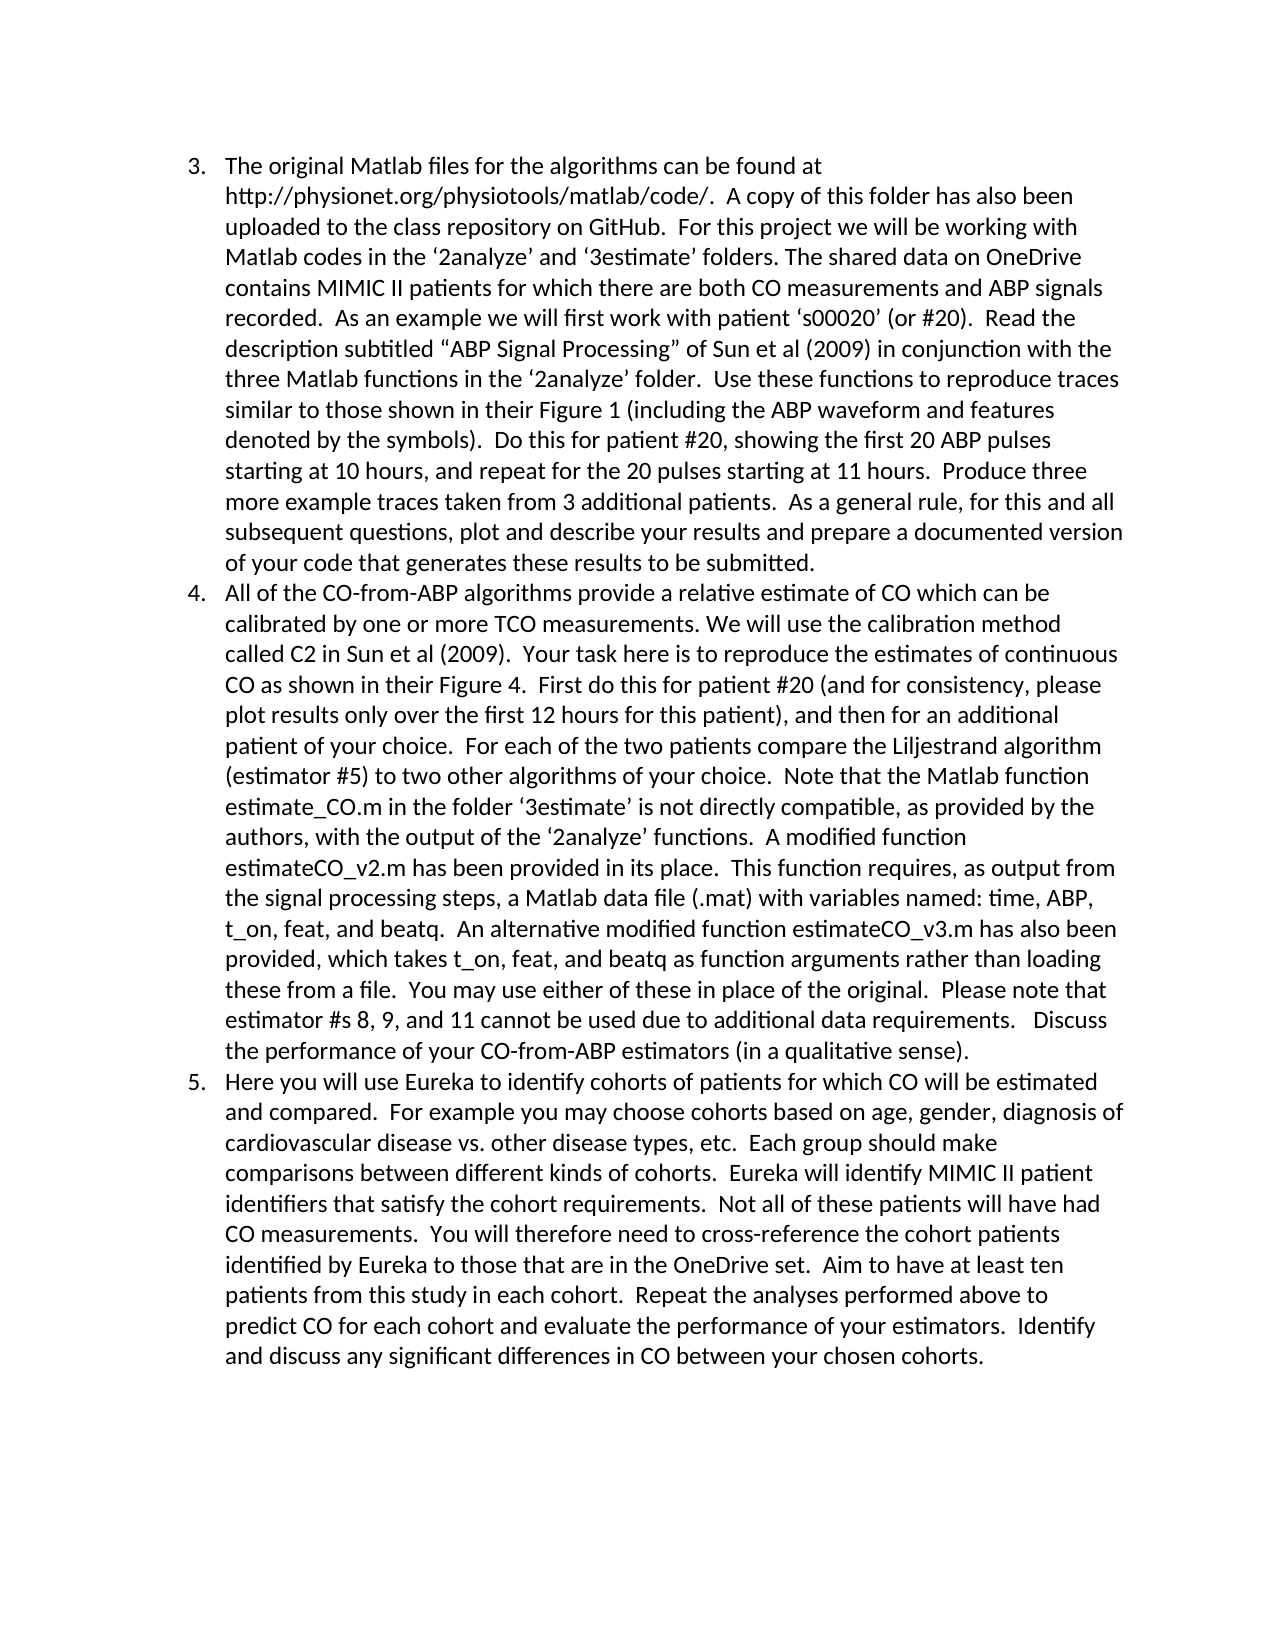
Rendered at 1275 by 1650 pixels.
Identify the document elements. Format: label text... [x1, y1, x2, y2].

list Here you will use Eureka to identify cohorts of patients for which CO will be estimated and compared. For example you may choose cohorts based on age, gender, diagnosis of cardiovascular disease vs. other disease types, etc. Each group should make comparisons between different kinds of cohorts. Eureka will identify MIMIC II patient identifiers that satisfy the cohort requirements. Not all of these patients will have had CO measurements. You will therefore need to cross-reference the cohort patients identified by Eureka to those that are in the OneDrive set. Aim to have at least ten patients from this study in each cohort. Repeat the analyses performed above to predict CO for each cohort and evaluate the performance of your estimators. Identify and discuss any significant differences in CO between your chosen cohorts. [187, 1066, 1125, 1371]
list All of the CO-from-ABP algorithms provide a relative estimate of CO which can be calibrated by one or more TCO measurements. We will use the calibration method called C2 in Sun et al (2009). Your task here is to reproduce the estimates of continuous CO as shown in their Figure 4. First do this for patient #20 (and for consistency, please plot results only over the first 12 hours for this patient), and then for an additional patient of your choice. For each of the two patients compare the Liljestrand algorithm (estimator #5) to two other algorithms of your choice. Note that the Matlab function estimate_CO.m in the folder ‘3estimate’ is not directly compatible, as provided by the authors, with the output of the ‘2analyze’ functions. A modified function estimateCO_v2.m has been provided in its place. This function requires, as output from the signal processing steps, a Matlab data file (.mat) with variables named: time, ABP, t_on, feat, and beatq. An alternative modified function estimateCO_v3.m has also been provided, which takes t_on, feat, and beatq as function arguments rather than loading these from a file. You may use either of these in place of the original. Please note that estimator #s 8, 9, and 11 cannot be used due to additional data requirements. Discuss the performance of your CO-from-ABP estimators (in a qualitative sense). [187, 577, 1125, 1066]
list The original Matlab files for the algorithms can be found at http://physionet.org/physiotools/matlab/code/. A copy of this folder has also been uploaded to the class repository on GitHub. For this project we will be working with Matlab codes in the ‘2analyze’ and ‘3estimate’ folders. The shared data on OneDrive contains MIMIC II patients for which there are both CO measurements and ABP signals recorded. As an example we will first work with patient ‘s00020’ (or #20). Read the description subtitled “ABP Signal Processing” of Sun et al (2009) in conjunction with the three Matlab functions in the ‘2analyze’ folder. Use these functions to reproduce traces similar to those shown in their Figure 1 (including the ABP waveform and features denoted by the symbols). Do this for patient #20, showing the first 20 ABP pulses starting at 10 hours, and repeat for the 20 pulses starting at 11 hours. Produce three more example traces taken from 3 additional patients. As a general rule, for this and all subsequent questions, plot and describe your results and prepare a documented version of your code that generates these results to be submitted. [187, 150, 1125, 577]
